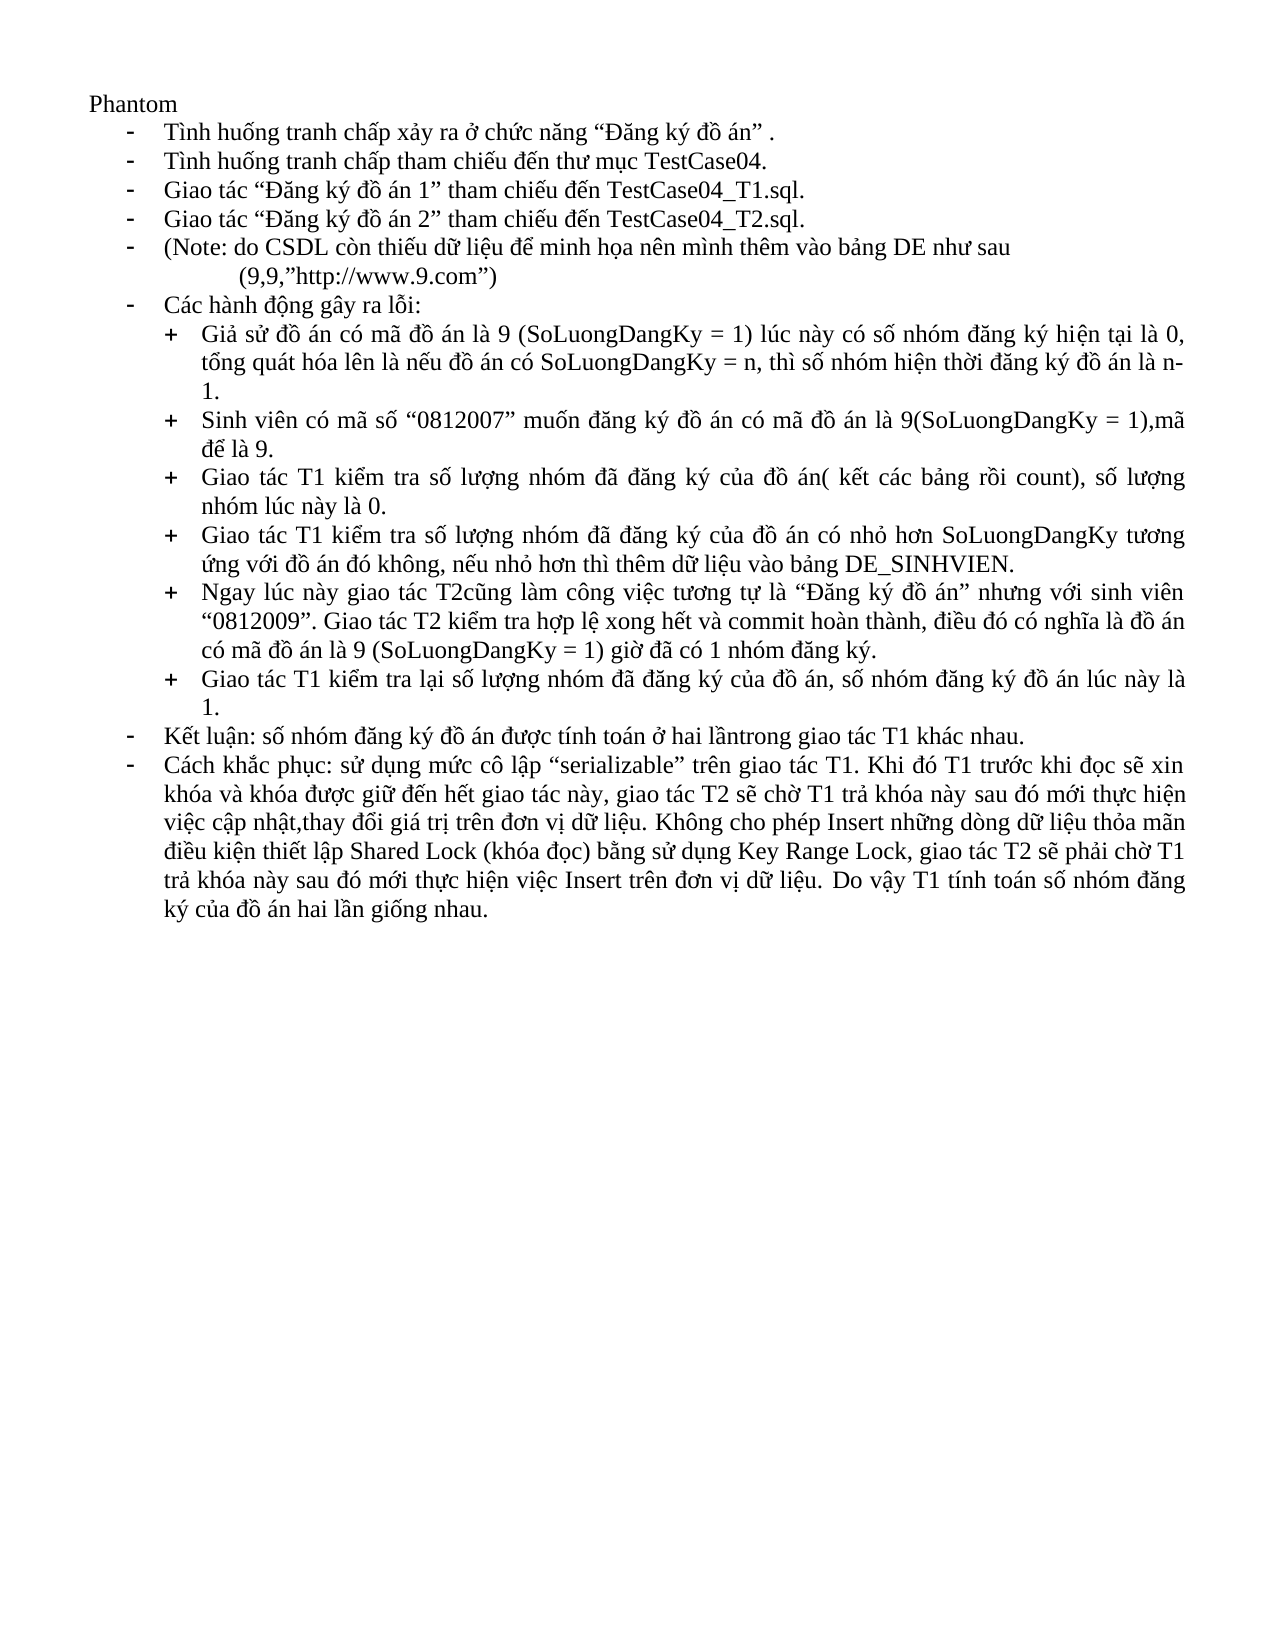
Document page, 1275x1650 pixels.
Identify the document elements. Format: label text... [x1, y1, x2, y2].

list (Note: do CSDL còn thiếu dữ liệu để minh họa nên mình thêm vào bảng DE như sau [126, 232, 1186, 261]
list Các hành động gây ra lỗi: [126, 290, 1186, 319]
list Giao tác “Đăng ký đồ án 2” tham chiếu đến TestCase04_T2.sql. [126, 204, 1186, 232]
list Tình huống tranh chấp xảy ra ở chức năng “Đăng ký đồ án” . [126, 117, 1186, 146]
list Giả sử đồ án có mã đồ án là 9 (SoLuongDangKy = 1) lúc này có số nhóm đăng ký hiện tại là 0, tổng quát hóa lên là nếu đồ án có SoLuongDangKy = n, thì số nhóm hiện thời đăng ký đồ án là n-1. [164, 319, 1186, 405]
list Ngay lúc này giao tác T2cũng làm công việc tương tự là “Đăng ký đồ án” nhưng với sinh viên “0812009”. Giao tác T2 kiểm tra hợp lệ xong hết và commit hoàn thành, điều đó có nghĩa là đồ án có mã đồ án là 9 (SoLuongDangKy = 1) giờ đã có 1 nhóm đăng ký. [164, 577, 1186, 664]
list Kết luận: số nhóm đăng ký đồ án được tính toán ở hai lầntrong giao tác T1 khác nhau. [126, 721, 1186, 750]
list Giao tác T1 kiểm tra số lượng nhóm đã đăng ký của đồ án có nhỏ hơn SoLuongDangKy tương ứng với đồ án đó không, nếu nhỏ hơn thì thêm dữ liệu vào bảng DE_SINHVIEN. [164, 520, 1186, 577]
list Tình huống tranh chấp tham chiếu đến thư mục TestCase04. [126, 146, 1186, 175]
list Giao tác T1 kiểm tra số lượng nhóm đã đăng ký của đồ án( kết các bảng rồi count), số lượng nhóm lúc này là 0. [164, 462, 1186, 520]
list Cách khắc phục: sử dụng mức cô lập “serializable” trên giao tác T1. Khi đó T1 trước khi đọc sẽ xin khóa và khóa được giữ đến hết giao tác này, giao tác T2 sẽ chờ T1 trả khóa này sau đó mới thực hiện việc cập nhật,thay đổi giá trị trên đơn vị dữ liệu. Không cho phép Insert những dòng dữ liệu thỏa mãn điều kiện thiết lập Shared Lock (khóa đọc) bằng sử dụng Key Range Lock, giao tác T2 sẽ phải chờ T1 trả khóa này sau đó mới thực hiện việc Insert trên đơn vị dữ liệu. Do vậy T1 tính toán số nhóm đăng ký của đồ án hai lần giống nhau. [126, 750, 1186, 922]
text Phantom [89, 89, 1186, 117]
list Sinh viên có mã số “0812007” muốn đăng ký đồ án có mã đồ án là 9(SoLuongDangKy = 1),mã để là 9. [164, 405, 1186, 462]
text (9,9,”http://www.9.com”) [164, 261, 1186, 290]
list Giao tác T1 kiểm tra lại số lượng nhóm đã đăng ký của đồ án, số nhóm đăng ký đồ án lúc này là 1. [164, 664, 1186, 721]
list Giao tác “Đăng ký đồ án 1” tham chiếu đến TestCase04_T1.sql. [126, 175, 1186, 204]
